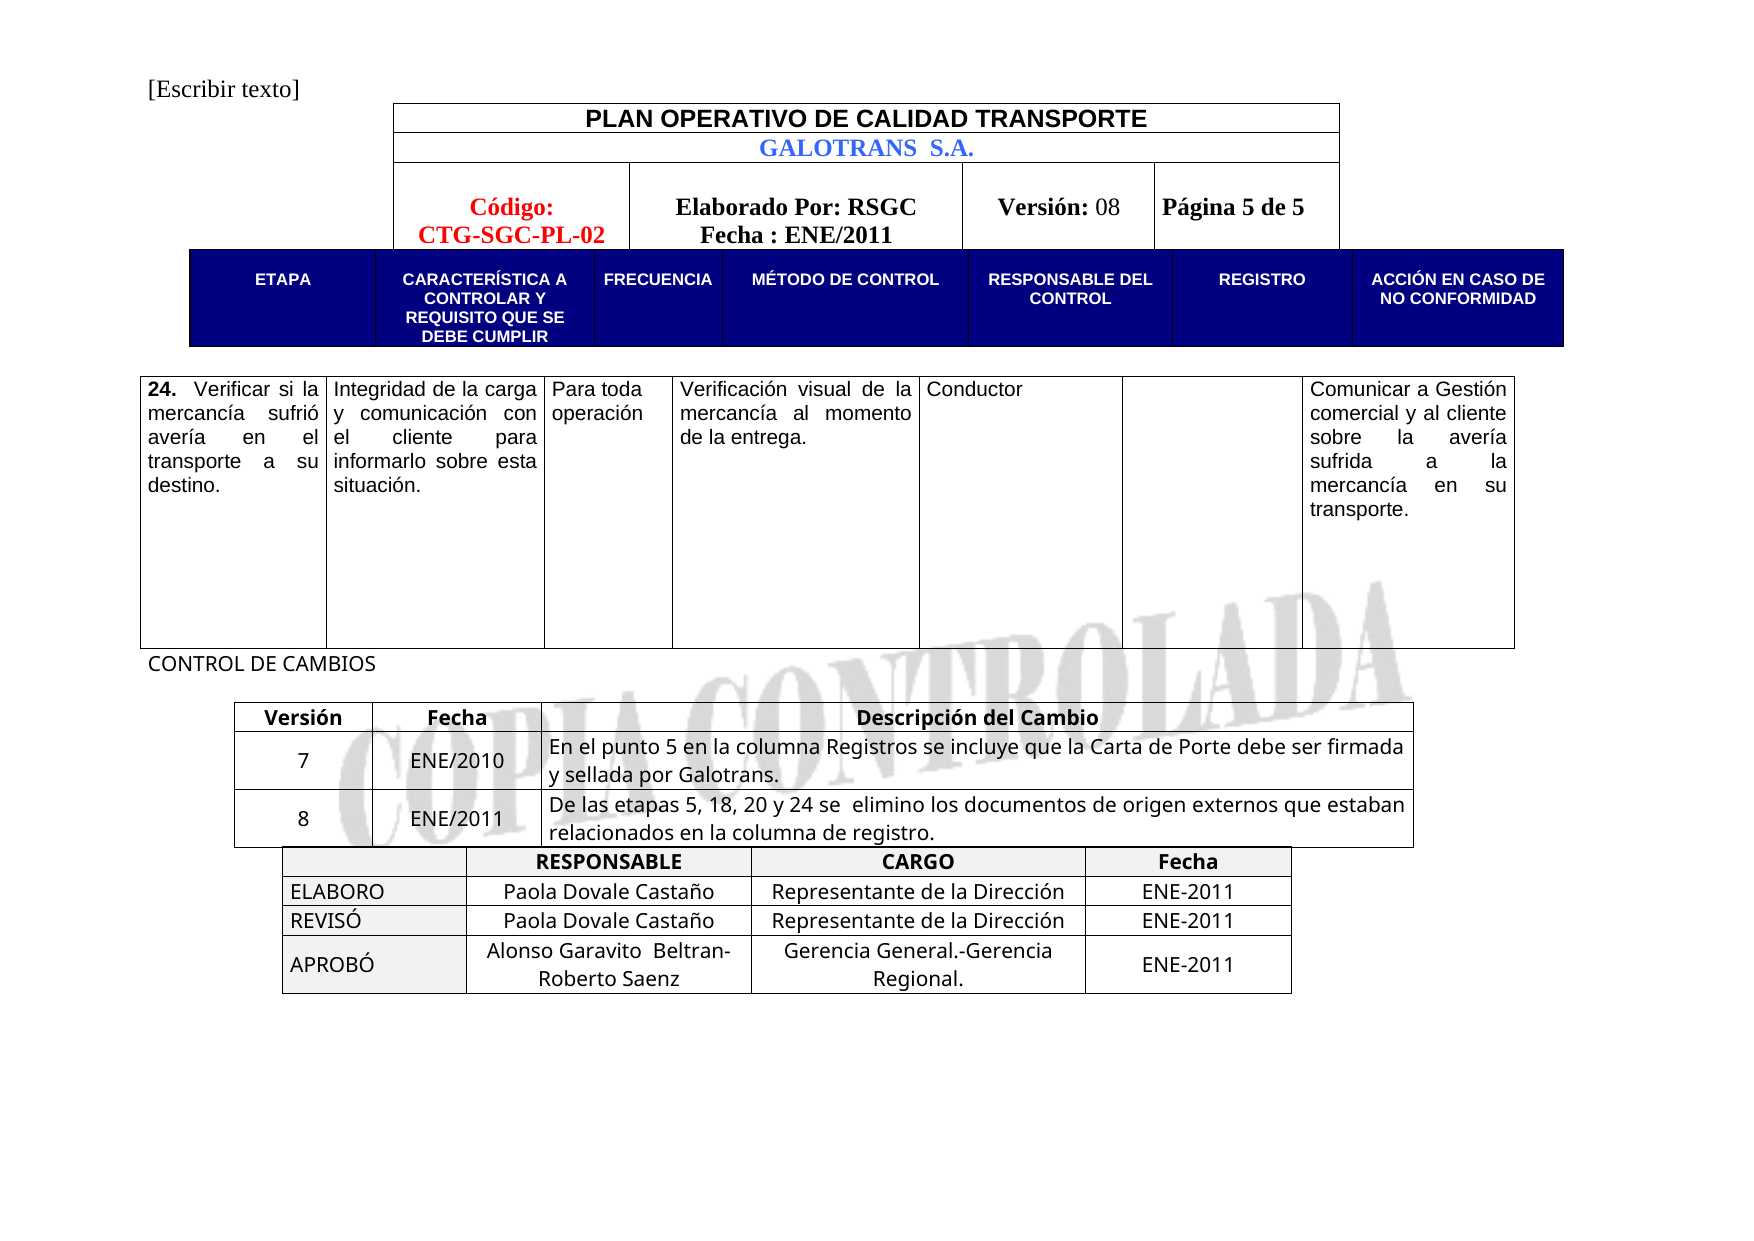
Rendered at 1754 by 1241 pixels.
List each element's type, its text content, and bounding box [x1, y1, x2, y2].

table_header RESPONSABLE [467, 848, 751, 876]
table_cell 24. Verificar si la mercancía sufrió avería en el transporte a su destino. [141, 377, 326, 648]
table_cell ENE-2011 [1086, 906, 1291, 935]
table_cell REVISÓ [283, 906, 466, 935]
table_header Descripción del Cambio [542, 703, 1413, 731]
table_cell Paola Dovale Castaño [467, 877, 751, 905]
table_cell Verificación visual de la mercancía al momento de la entrega. [673, 377, 919, 648]
table_cell Integridad de la carga y comunicación con el cliente para informarlo sobre esta situación. [327, 377, 544, 648]
table_header [283, 848, 466, 876]
table_cell De las etapas 5, 18, 20 y 24 se elimino los documentos de origen externos que estaban relacionados en la columna de registro. [542, 790, 1413, 847]
table_cell ENE/2010 [373, 732, 541, 789]
table_cell ENE-2011 [1086, 877, 1291, 905]
table_cell 8 [235, 790, 372, 847]
table_cell Representante de la Dirección [752, 906, 1085, 935]
table_cell Conductor [920, 377, 1122, 648]
table_cell Gerencia General.-Gerencia Regional. [752, 936, 1085, 993]
table_header Fecha [373, 703, 541, 731]
table_cell [1123, 377, 1302, 648]
table_cell Representante de la Dirección [752, 877, 1085, 905]
table_cell Comunicar a Gestión comercial y al cliente sobre la avería sufrida a la mercancía en su transporte. [1303, 377, 1514, 648]
table_header Versión [235, 703, 372, 731]
table_cell Alonso Garavito Beltran- Roberto Saenz [467, 936, 751, 993]
table_cell APROBÓ [283, 936, 466, 993]
table_cell Paola Dovale Castaño [467, 906, 751, 935]
table_cell En el punto 5 en se incluye que la Carta de Porte debe ser firmada y sellada por Galotrans. [542, 732, 1413, 789]
text CONTROL DE CAMBIOS [148, 649, 1606, 678]
table_cell ENE/2011 [373, 790, 541, 846]
table_cell Para toda operación [545, 377, 672, 648]
table_cell ELABORO [283, 877, 466, 905]
table_header Fecha [1086, 848, 1291, 876]
table_cell 7 [235, 732, 372, 789]
table_cell ENE-2011 [1086, 936, 1291, 993]
table_header CARGO [752, 848, 1085, 876]
